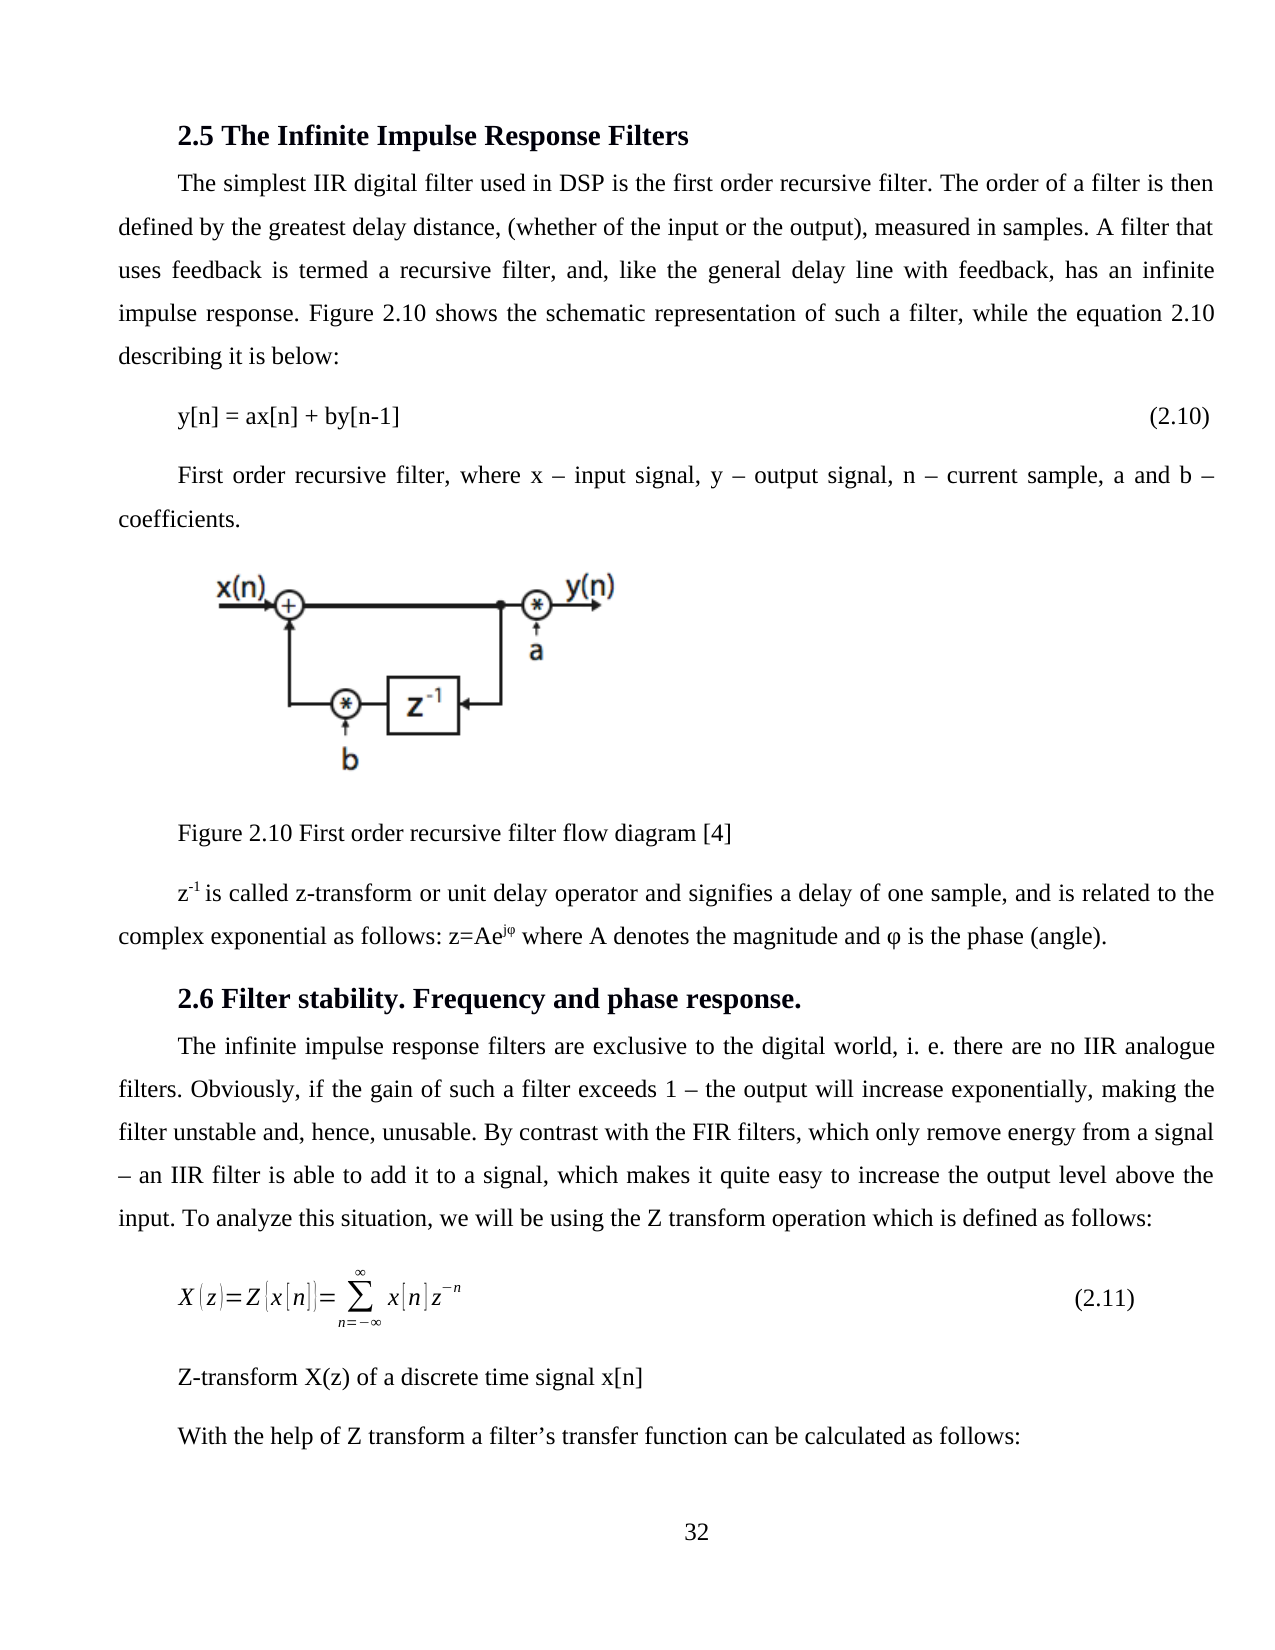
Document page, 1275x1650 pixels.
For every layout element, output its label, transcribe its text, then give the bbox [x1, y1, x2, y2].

text The simplest IIR digital filter used in DSP is the first order recursive filter. The order of a filter is then defined by the greatest delay distance, (whether of the input or the output), measured in samples. A filter that uses feedback is termed a recursive filter, and, like the general delay line with feedback, has an infinite impulse response. Figure 2.10 shows the schematic representation of such a filter, while the equation 2.10 describing it is below: [118, 168, 1216, 370]
text (2.11) [118, 1263, 1216, 1331]
subtitle 2.5 The Infinite Impulse Response Filters [118, 118, 1216, 152]
text Figure 2.10 First order recursive filter flow diagram [4] [118, 818, 1216, 847]
text Z-transform X(z) of a discrete time signal x[n] [118, 1362, 1216, 1390]
text With the help of Z transform a filter’s transfer function can be calculated as follows: [118, 1421, 1216, 1450]
text y[n] = ax[n] + by[n-1] (2.10) [118, 401, 1216, 429]
text The infinite impulse response filters are exclusive to the digital world, i. e. there are no IIR analogue filters. Obviously, if the gain of such a filter exceeds 1 – the output will increase exponentially, making the filter unstable and, hence, unusable. By contrast with the FIR filters, which only remove energy from a signal – an IIR filter is able to add it to a signal, which makes it quite easy to increase the output level above the input. To analyze this situation, we will be using the Z transform operation which is defined as follows: [118, 1031, 1216, 1232]
text First order recursive filter, where x – input signal, y – output signal, n – current sample, a and b – coefficients. [118, 461, 1216, 532]
text z-1 is called z-transform or unit delay operator and signifies a delay of one sample, and is related to the complex exponential as follows: z=Aejφ where A denotes the magnitude and φ is the phase (angle). [118, 878, 1216, 950]
subtitle 2.6 Filter stability. Frequency and phase response. [118, 981, 1216, 1014]
